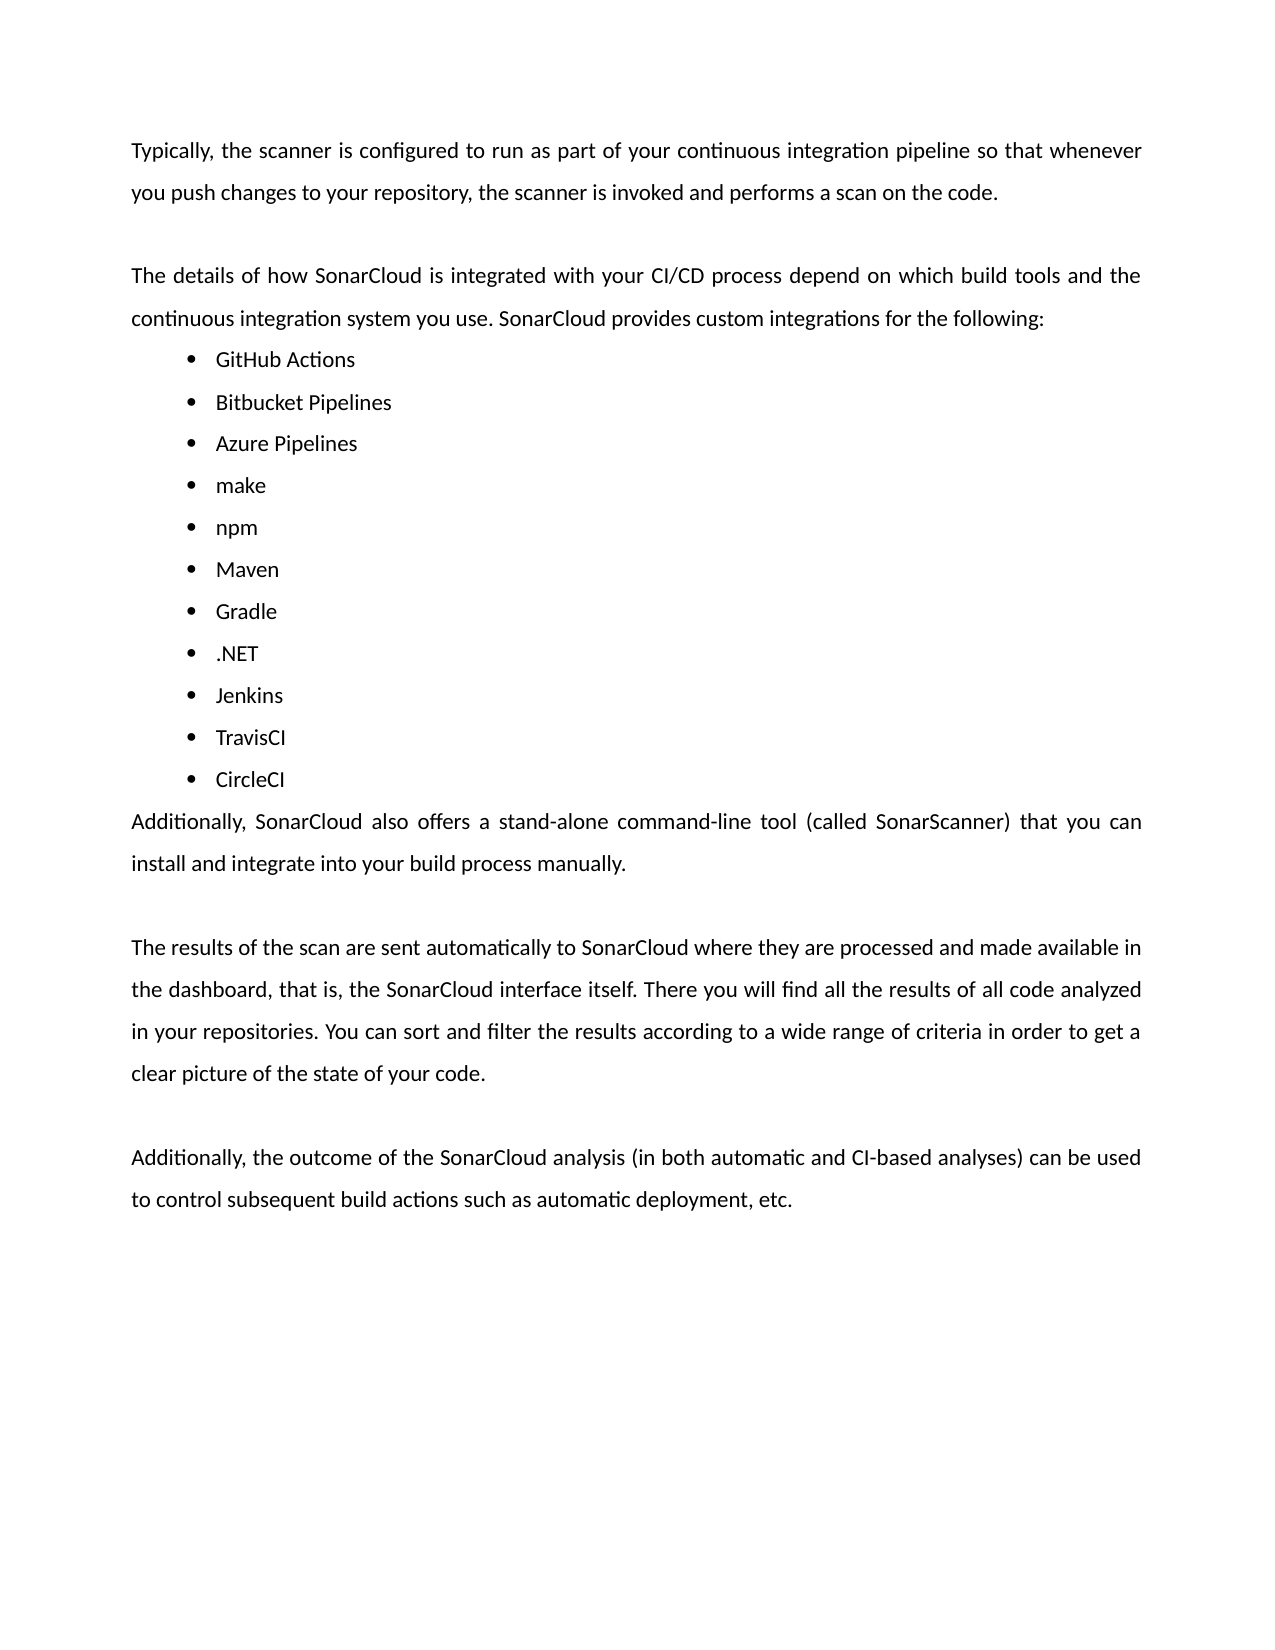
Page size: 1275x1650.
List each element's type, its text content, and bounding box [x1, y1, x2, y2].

list The details of how SonarCloud is integrated with your CI/CD process depend on which build tools and the continuous integration system you use. SonarCloud provides custom integrations for the following: [131, 262, 1144, 332]
list .NET [150, 639, 1144, 667]
list CircleCI [150, 765, 1144, 793]
list npm [150, 513, 1144, 542]
list Typically, the scanner is configured to run as part of your continuous integration pipeline so that whenever you push changes to your repository, the scanner is invoked and performs a scan on the code. [131, 136, 1144, 206]
list TravisCI [150, 723, 1144, 751]
list Additionally, SonarCloud also offers a stand-alone command-line tool (called SonarScanner) that you can install and integrate into your build process manually. [131, 807, 1144, 877]
list Azure Pipelines [150, 429, 1144, 458]
list Additionally, the outcome of the SonarCloud analysis (in both automatic and CI-based analyses) can be used to control subsequent build actions such as automatic deployment, etc. [131, 1143, 1144, 1213]
list Maven [150, 556, 1144, 583]
list Jenkins [150, 681, 1144, 709]
list Bitbucket Pipelines [150, 388, 1144, 416]
list The results of the scan are sent automatically to SonarCloud where they are processed and made available in the dashboard, that is, the SonarCloud interface itself. There you will find all the results of all code analyzed in your repositories. You can sort and filter the results according to a wide range of criteria in order to get a clear picture of the state of your code. [131, 933, 1144, 1087]
list GitHub Actions [150, 346, 1144, 374]
list make [150, 472, 1144, 499]
list Gradle [150, 597, 1144, 626]
